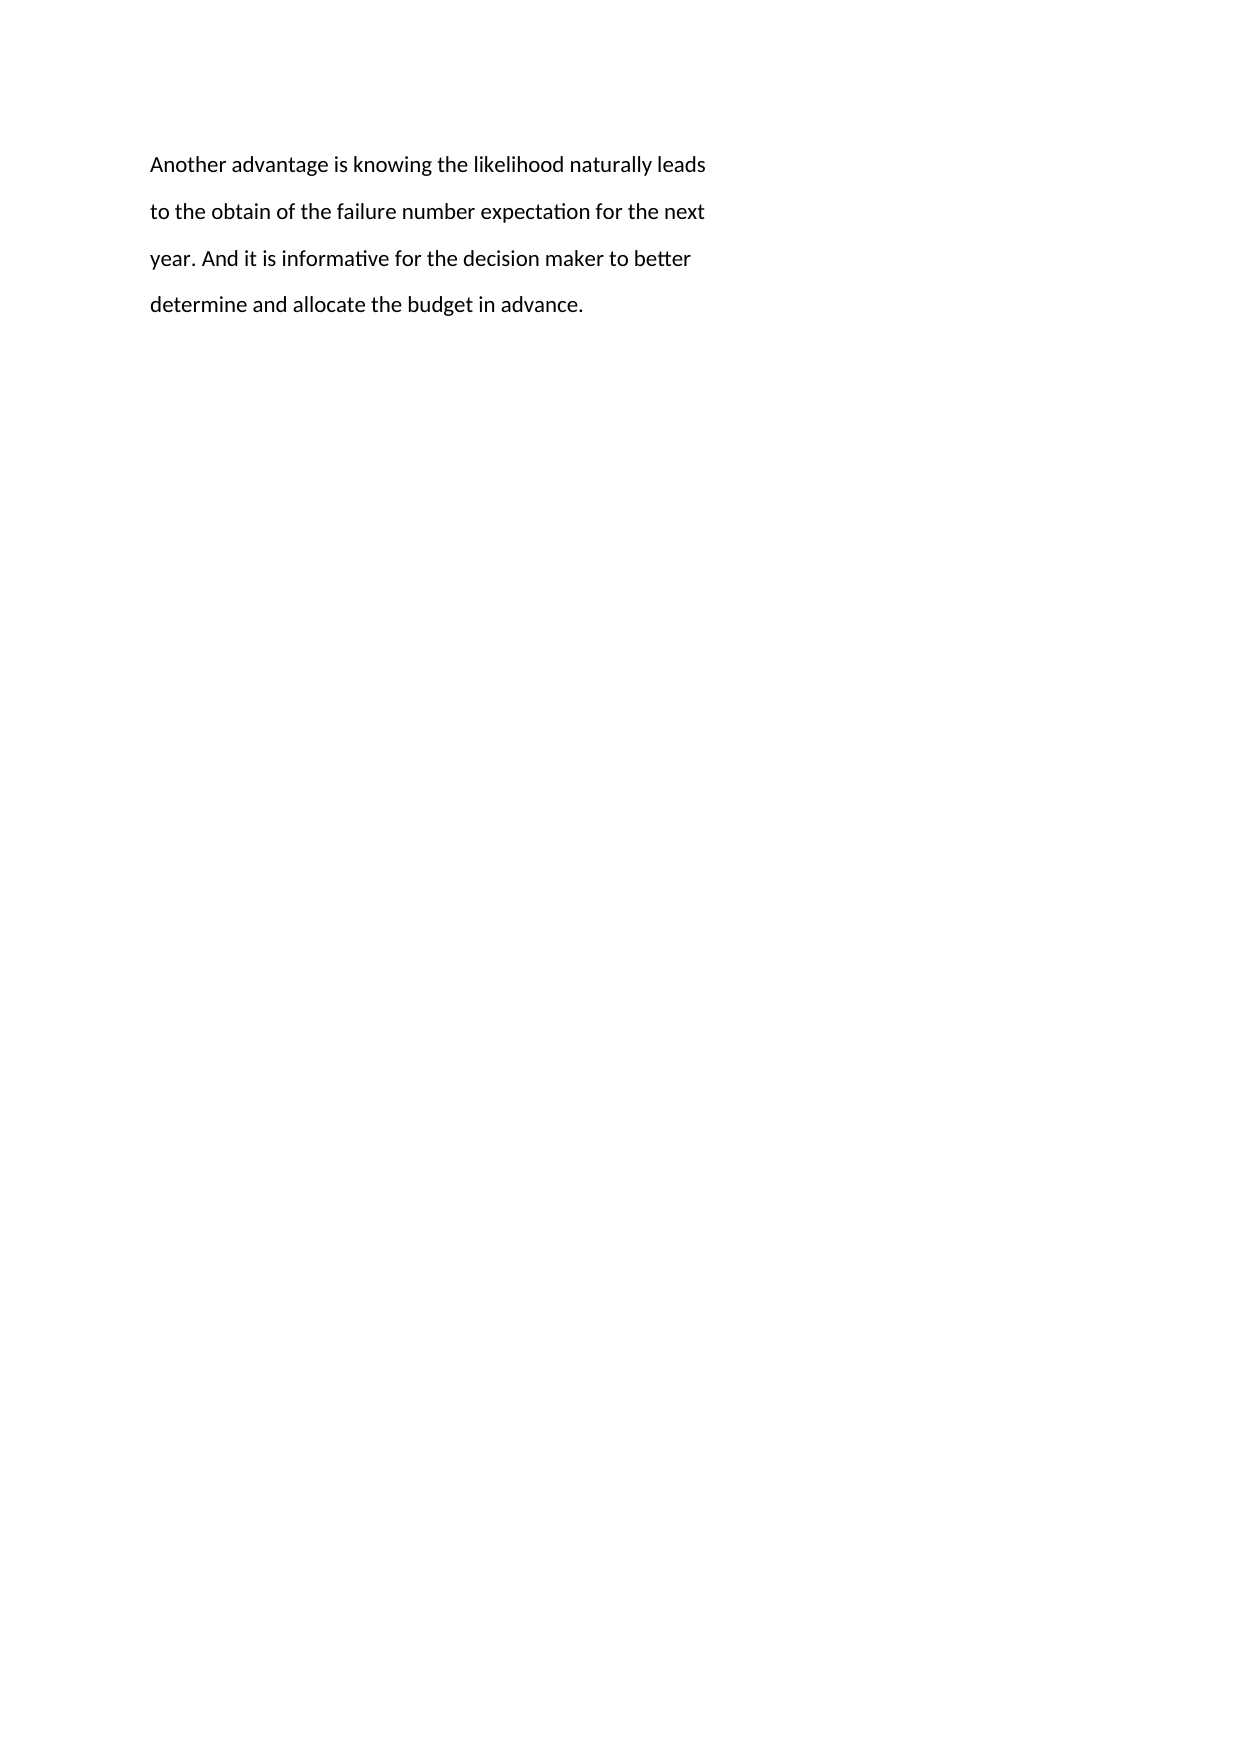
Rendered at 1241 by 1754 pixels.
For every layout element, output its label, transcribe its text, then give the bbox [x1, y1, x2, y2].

text year. And it is informative for the decision maker to better [150, 244, 1090, 272]
text Another advantage is knowing the likelihood naturally leads [150, 150, 1090, 178]
text determine and allocate the budget in advance. [150, 291, 1090, 319]
text to the obtain of the failure number expectation for the next [150, 197, 1090, 225]
